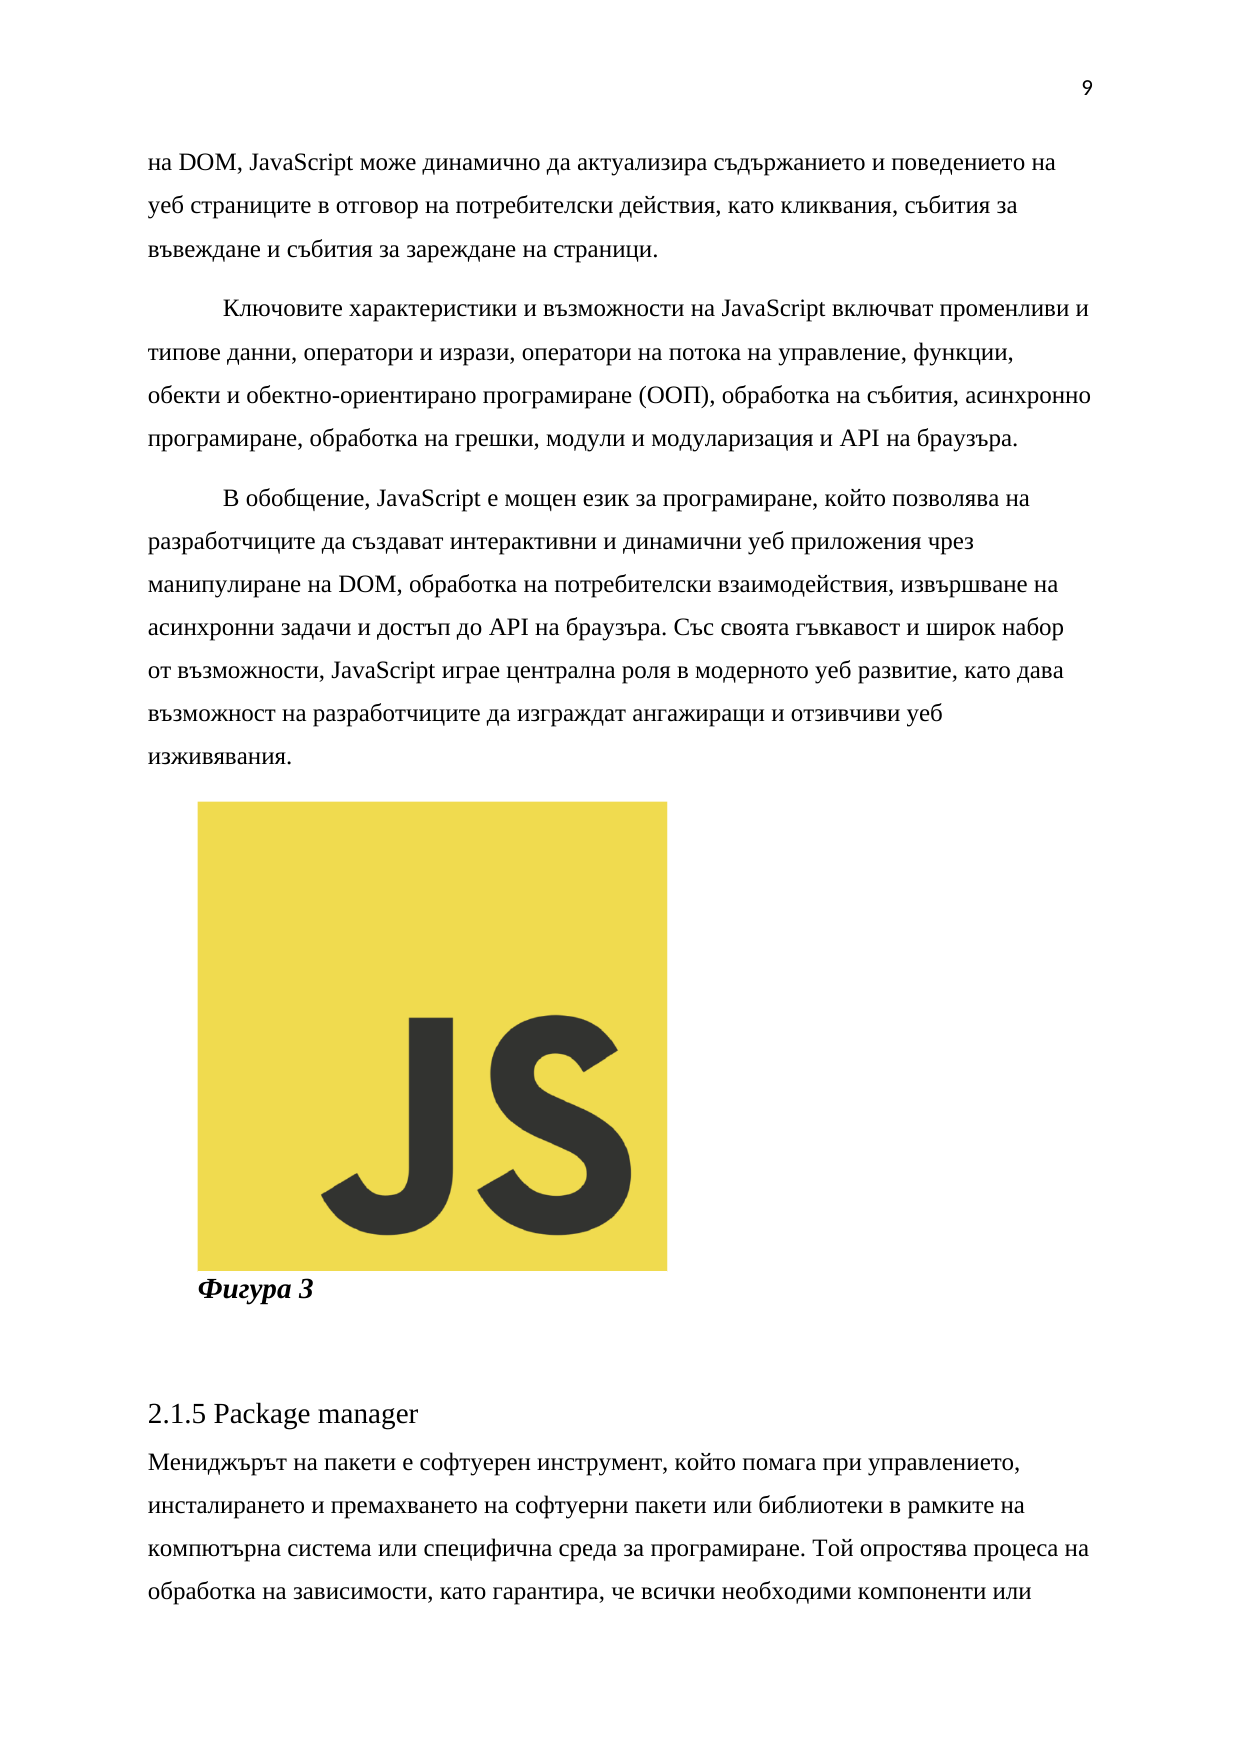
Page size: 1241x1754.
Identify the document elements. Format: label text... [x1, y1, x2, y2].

subtitle 2.1.5 Package manager [148, 1396, 1093, 1430]
text В обобщение, JavaScript е мощен език за програмиране, който позволява на разработчиците да създават интерактивни и динамични уеб приложения чрез манипулиране на DOM, обработка на потребителски взаимодействия, извършване на асинхронни задачи и достъп до API на браузъра. Със своята гъвкавост и широк набор от възможности, JavaScript играе централна роля в модерното уеб развитие, като дава възможност на разработчиците да изграждат ангажиращи и отзивчиви уеб изживявания. [148, 483, 1093, 770]
text Ключовите характеристики и възможности на JavaScript включват променливи и типове данни, оператори и изрази, оператори на потока на управление, функции, обекти и обектно-ориентирано програмиране (ООП), обработка на събития, асинхронно програмиране, обработка на грешки, модули и модуларизация и API на браузъра. [148, 293, 1093, 452]
picture [197, 801, 668, 1271]
